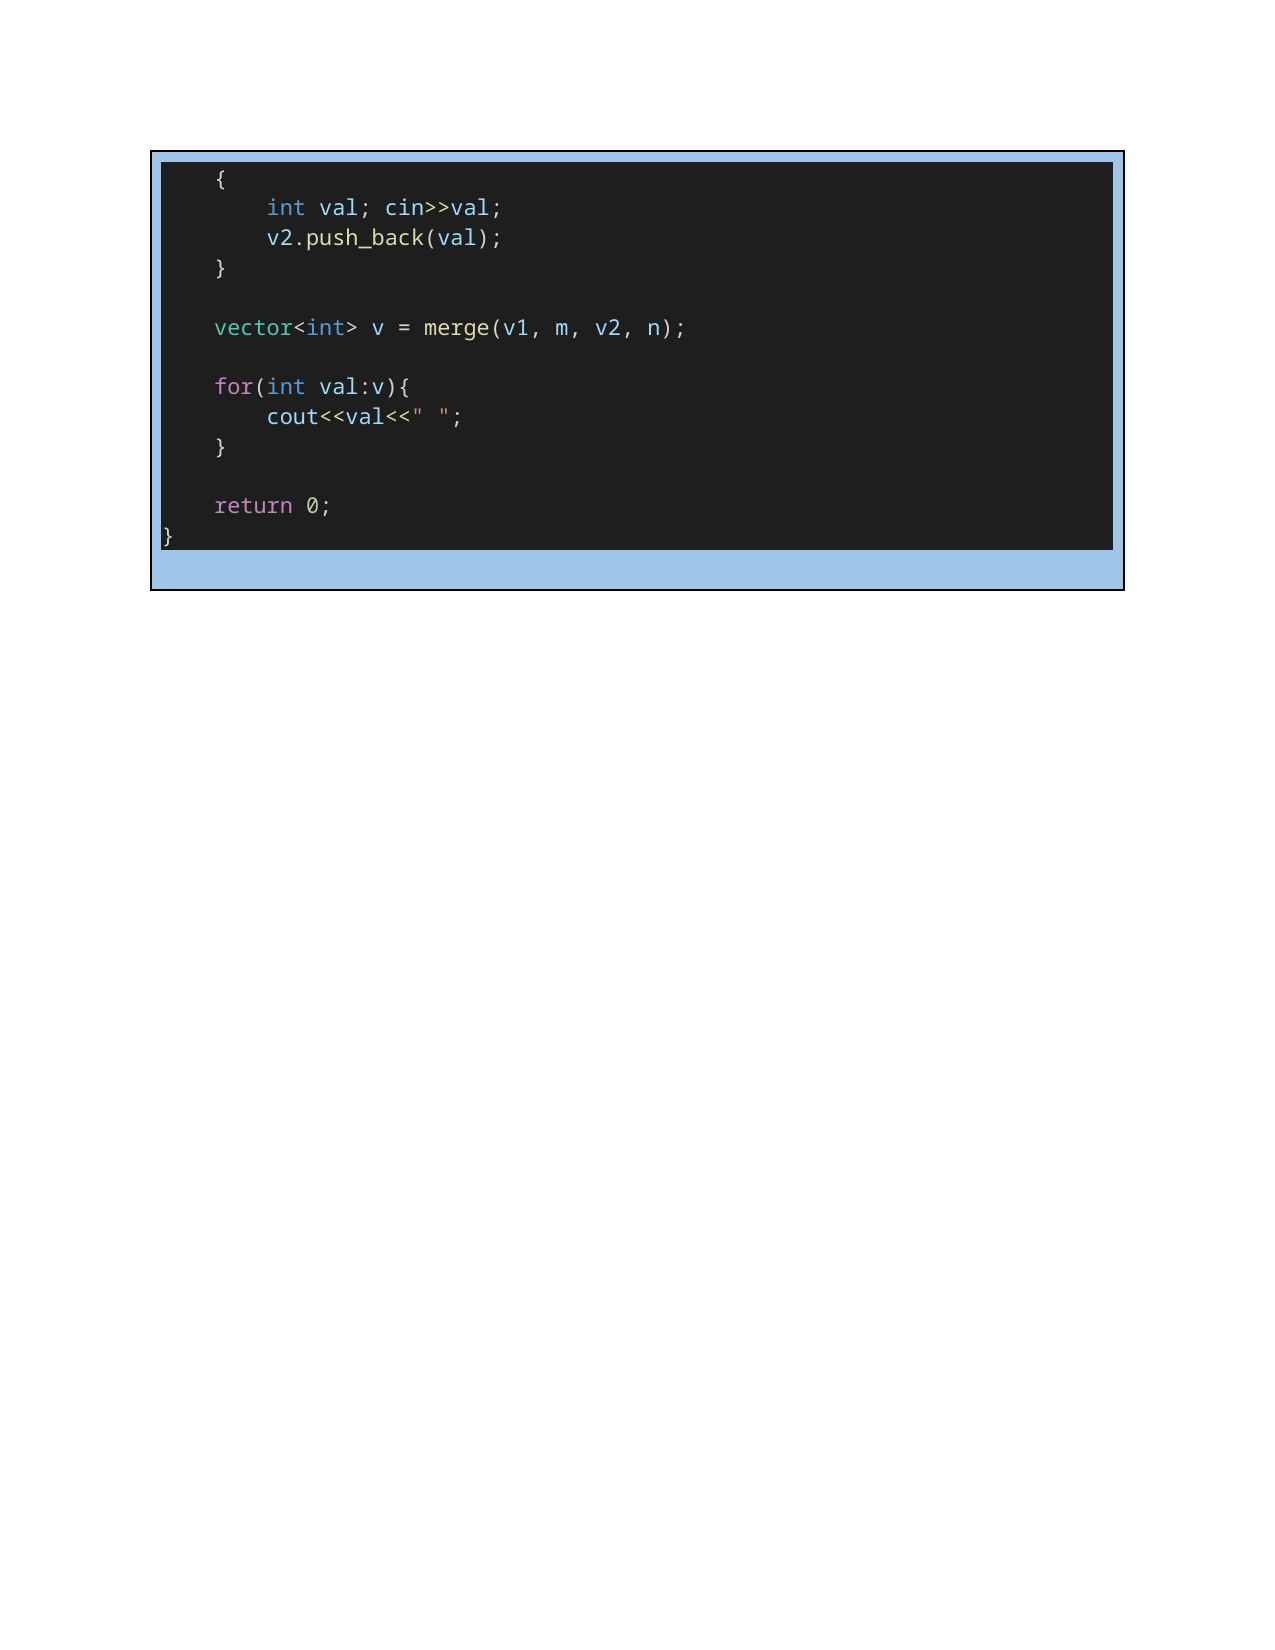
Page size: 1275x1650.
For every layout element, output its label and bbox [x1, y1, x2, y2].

table_cell [152, 152, 1123, 589]
